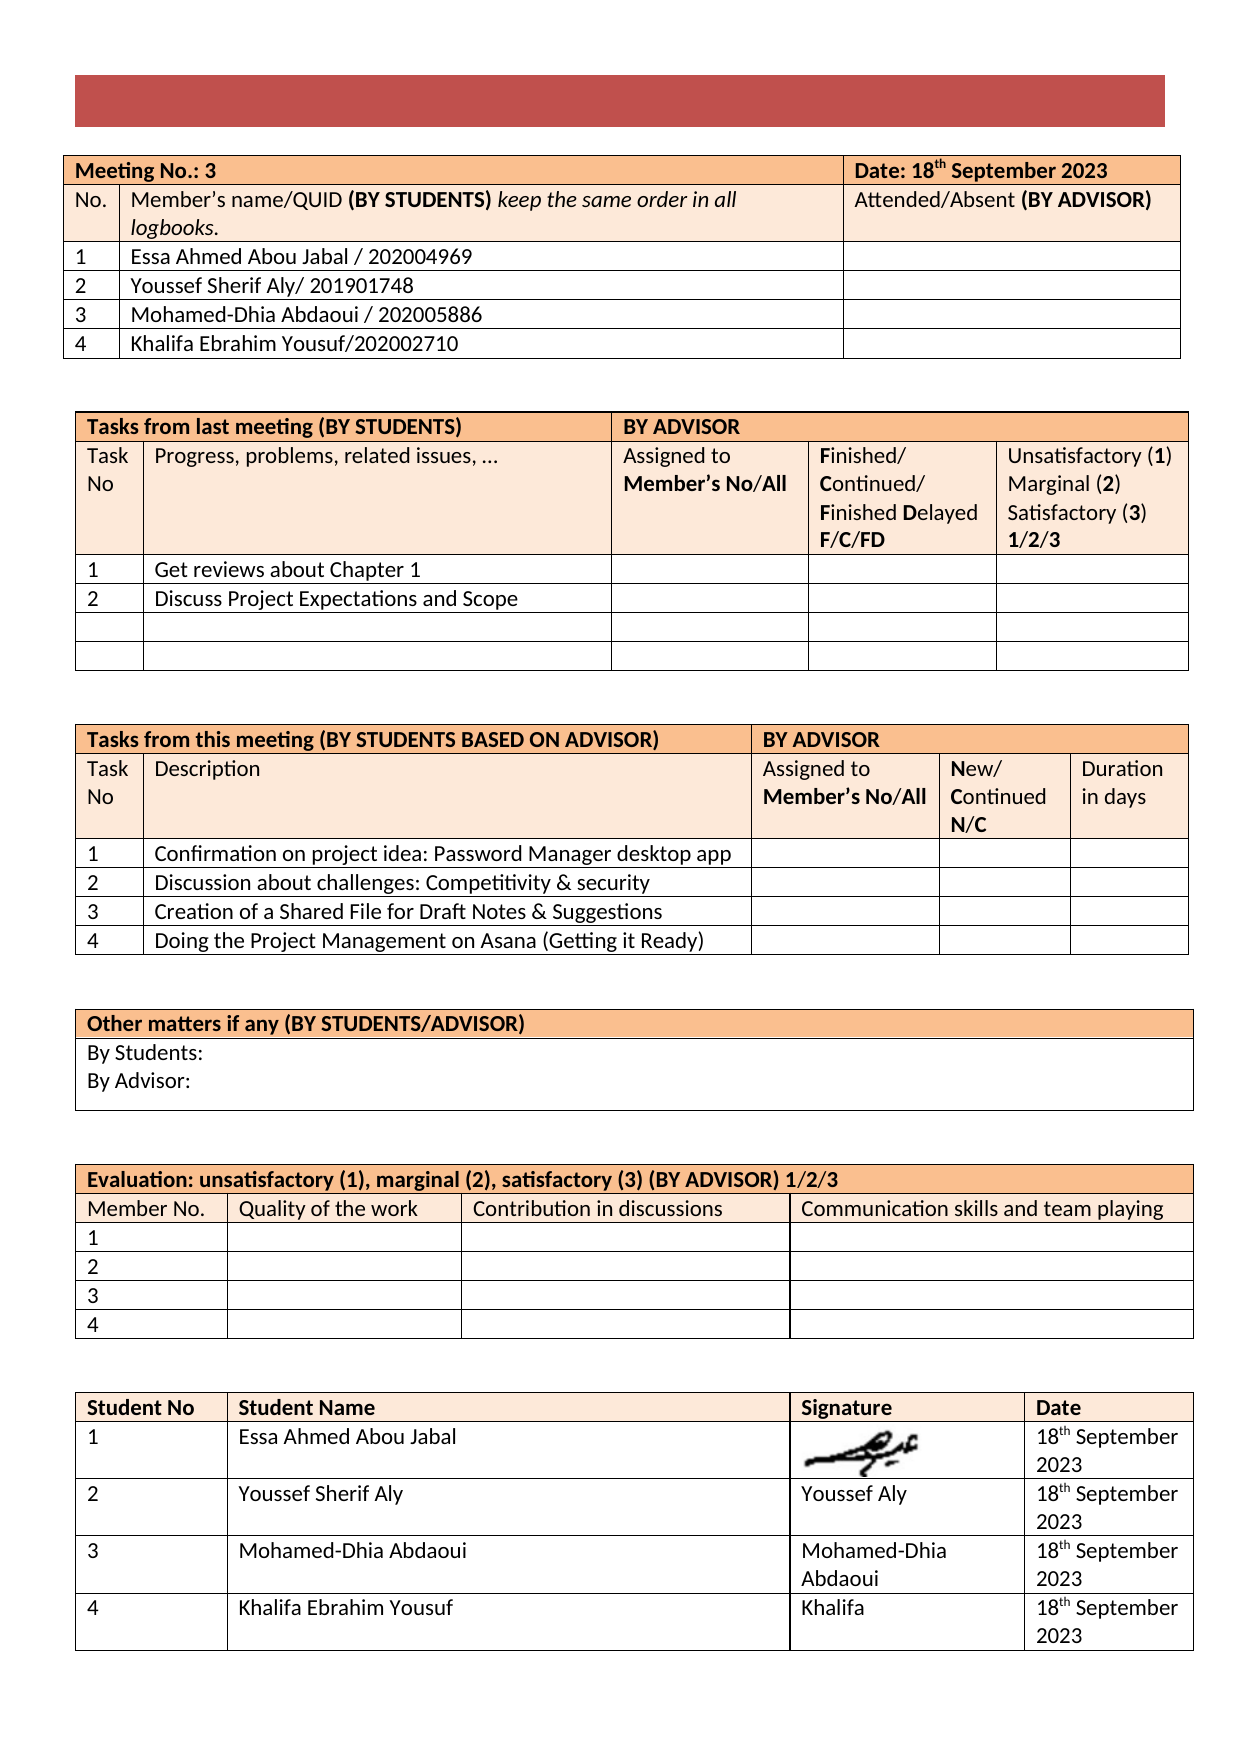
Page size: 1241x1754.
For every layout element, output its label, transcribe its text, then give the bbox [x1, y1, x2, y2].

table_cell Duration in days [1071, 754, 1188, 838]
table_cell [228, 1281, 461, 1309]
table_cell 2 [64, 271, 119, 299]
table_cell [228, 1310, 461, 1338]
table_header Tasks from last meeting (BY STUDENTS) [76, 413, 611, 441]
table_cell [612, 642, 808, 670]
table_cell [940, 839, 1070, 867]
table_cell [809, 555, 996, 583]
table_cell [844, 300, 1180, 328]
table_cell [462, 1281, 789, 1309]
table_cell [1071, 839, 1188, 867]
table_cell Quality of the work [228, 1194, 461, 1222]
table_cell [1071, 926, 1188, 954]
table_header Student No [76, 1393, 227, 1421]
table_cell 4 [76, 1594, 227, 1649]
table_cell 18th September 2023 [1025, 1536, 1193, 1592]
table_cell [791, 1252, 1193, 1280]
table_cell Progress, problems, related issues, … [144, 442, 611, 554]
table_cell [76, 613, 143, 641]
table_cell 2 [76, 868, 143, 896]
table_cell Description [144, 754, 751, 838]
table_cell [791, 1310, 1193, 1338]
table_cell Creation of a Shared File for Draft Notes & Suggestions [144, 897, 751, 925]
table_cell Youssef Sherif Aly/ 201901748 [120, 271, 843, 299]
table_cell 1 [76, 839, 143, 867]
table_cell Task No [76, 442, 143, 554]
table_header Evaluation: unsatisfactory (1), marginal (2), satisfactory (3) (BY ADVISOR) 1/2/3 [76, 1165, 1193, 1193]
table_cell [809, 584, 996, 612]
table_cell 3 [76, 1281, 227, 1309]
picture [801, 1422, 922, 1477]
table_cell [791, 1223, 1193, 1251]
table_cell 2 [76, 584, 143, 612]
table_cell Finished/ Continued/ Finished Delayed F/C/FD [809, 442, 996, 554]
table_cell [844, 329, 1180, 357]
table_cell [997, 584, 1188, 612]
table_cell 4 [76, 1310, 227, 1338]
table_cell [462, 1310, 789, 1338]
table_cell [752, 868, 939, 896]
table_cell [997, 613, 1188, 641]
table_cell 2 [76, 1479, 227, 1535]
table_cell 3 [76, 1536, 227, 1592]
table_cell [997, 642, 1188, 670]
table_cell [940, 897, 1070, 925]
table_cell 1 [64, 242, 119, 270]
table_cell 1 [76, 1223, 227, 1251]
table_cell [76, 642, 143, 670]
table_cell [752, 897, 939, 925]
table_cell 3 [64, 300, 119, 328]
table_cell Assigned to Member’s No/All [752, 754, 939, 838]
table_cell 3 [76, 897, 143, 925]
table_cell Mohamed-Dhia Abdaoui [791, 1536, 1024, 1592]
table_cell Essa Ahmed Abou Jabal [228, 1422, 789, 1478]
table_cell [1071, 868, 1188, 896]
table_header BY ADVISOR [612, 413, 1188, 441]
table_cell Communication skills and team playing [791, 1194, 1193, 1222]
table_cell [997, 555, 1188, 583]
table_cell Date: 18th September 2023 [844, 156, 1180, 184]
table_cell Discussion about challenges: Competitivity & security [144, 868, 751, 896]
table_cell [752, 839, 939, 867]
table_cell 18th September 2023 [1025, 1479, 1193, 1535]
table_cell Attended/Absent (BY ADVISOR) [844, 185, 1180, 241]
table_cell Discuss Project Expectations and Scope [144, 584, 611, 612]
table_cell [612, 613, 808, 641]
table_header Other matters if any (BY STUDENTS/ADVISOR) [76, 1010, 1193, 1037]
table_cell 4 [76, 926, 143, 954]
table_cell [791, 1281, 1193, 1309]
table_cell Doing the Project Management on Asana (Getting it Ready) [144, 926, 751, 954]
table_header Date [1025, 1393, 1193, 1421]
table_cell [144, 613, 611, 641]
table_cell [1071, 897, 1188, 925]
table_cell 1 [76, 555, 143, 583]
table_cell [844, 242, 1180, 270]
table_cell Mohamed-Dhia Abdaoui / 202005886 [120, 300, 843, 328]
table_cell By Students: By Advisor: [76, 1039, 1193, 1109]
table_cell [144, 642, 611, 670]
table_cell [809, 613, 996, 641]
table_cell Get reviews about Chapter 1 [144, 555, 611, 583]
table_cell [940, 868, 1070, 896]
table_cell [462, 1252, 789, 1280]
table_cell [612, 555, 808, 583]
table_cell [228, 1252, 461, 1280]
table_cell Task No [76, 754, 143, 838]
table_cell Confirmation on project idea: Password Manager desktop app [144, 839, 751, 867]
table_cell [791, 1422, 1024, 1478]
table_cell 2 [76, 1252, 227, 1280]
table_cell 1 [76, 1422, 227, 1478]
table_cell Youssef Sherif Aly [228, 1479, 789, 1535]
table_cell Khalifa Ebrahim Yousuf/202002710 [120, 329, 843, 357]
table_cell Meeting No.: 3 [64, 156, 843, 184]
table_cell [612, 584, 808, 612]
table_cell 4 [64, 329, 119, 357]
table_cell [228, 1223, 461, 1251]
table_cell Contribution in discussions [462, 1194, 789, 1222]
table_cell Unsatisfactory (1) Marginal (2) Satisfactory (3) 1/2/3 [997, 442, 1188, 554]
table_cell 18th September 2023 [1025, 1594, 1193, 1649]
table_cell Member No. [76, 1194, 227, 1222]
table_cell Khalifa [791, 1594, 1024, 1649]
table_cell 18th September 2023 [1025, 1422, 1193, 1478]
table_header Signature [791, 1393, 1024, 1421]
table_header Tasks from this meeting (BY STUDENTS BASED ON ADVISOR) [76, 725, 751, 753]
table_cell Youssef Aly [791, 1479, 1024, 1535]
table_header BY ADVISOR [752, 725, 1188, 753]
table_cell Member’s name/QUID (BY STUDENTS) keep the same order in all logbooks. [120, 185, 843, 241]
table_cell Khalifa Ebrahim Yousuf [228, 1594, 789, 1649]
table_cell Essa Ahmed Abou Jabal / 202004969 [120, 242, 843, 270]
table_cell [752, 926, 939, 954]
table_cell Assigned to Member’s No/All [612, 442, 808, 554]
table_cell [809, 642, 996, 670]
table_cell [844, 271, 1180, 299]
table_cell No. [64, 185, 119, 241]
table_cell Mohamed-Dhia Abdaoui [228, 1536, 789, 1592]
table_header Student Name [228, 1393, 789, 1421]
table_cell [940, 926, 1070, 954]
table_cell [462, 1223, 789, 1251]
table_cell New/ Continued N/C [940, 754, 1070, 838]
